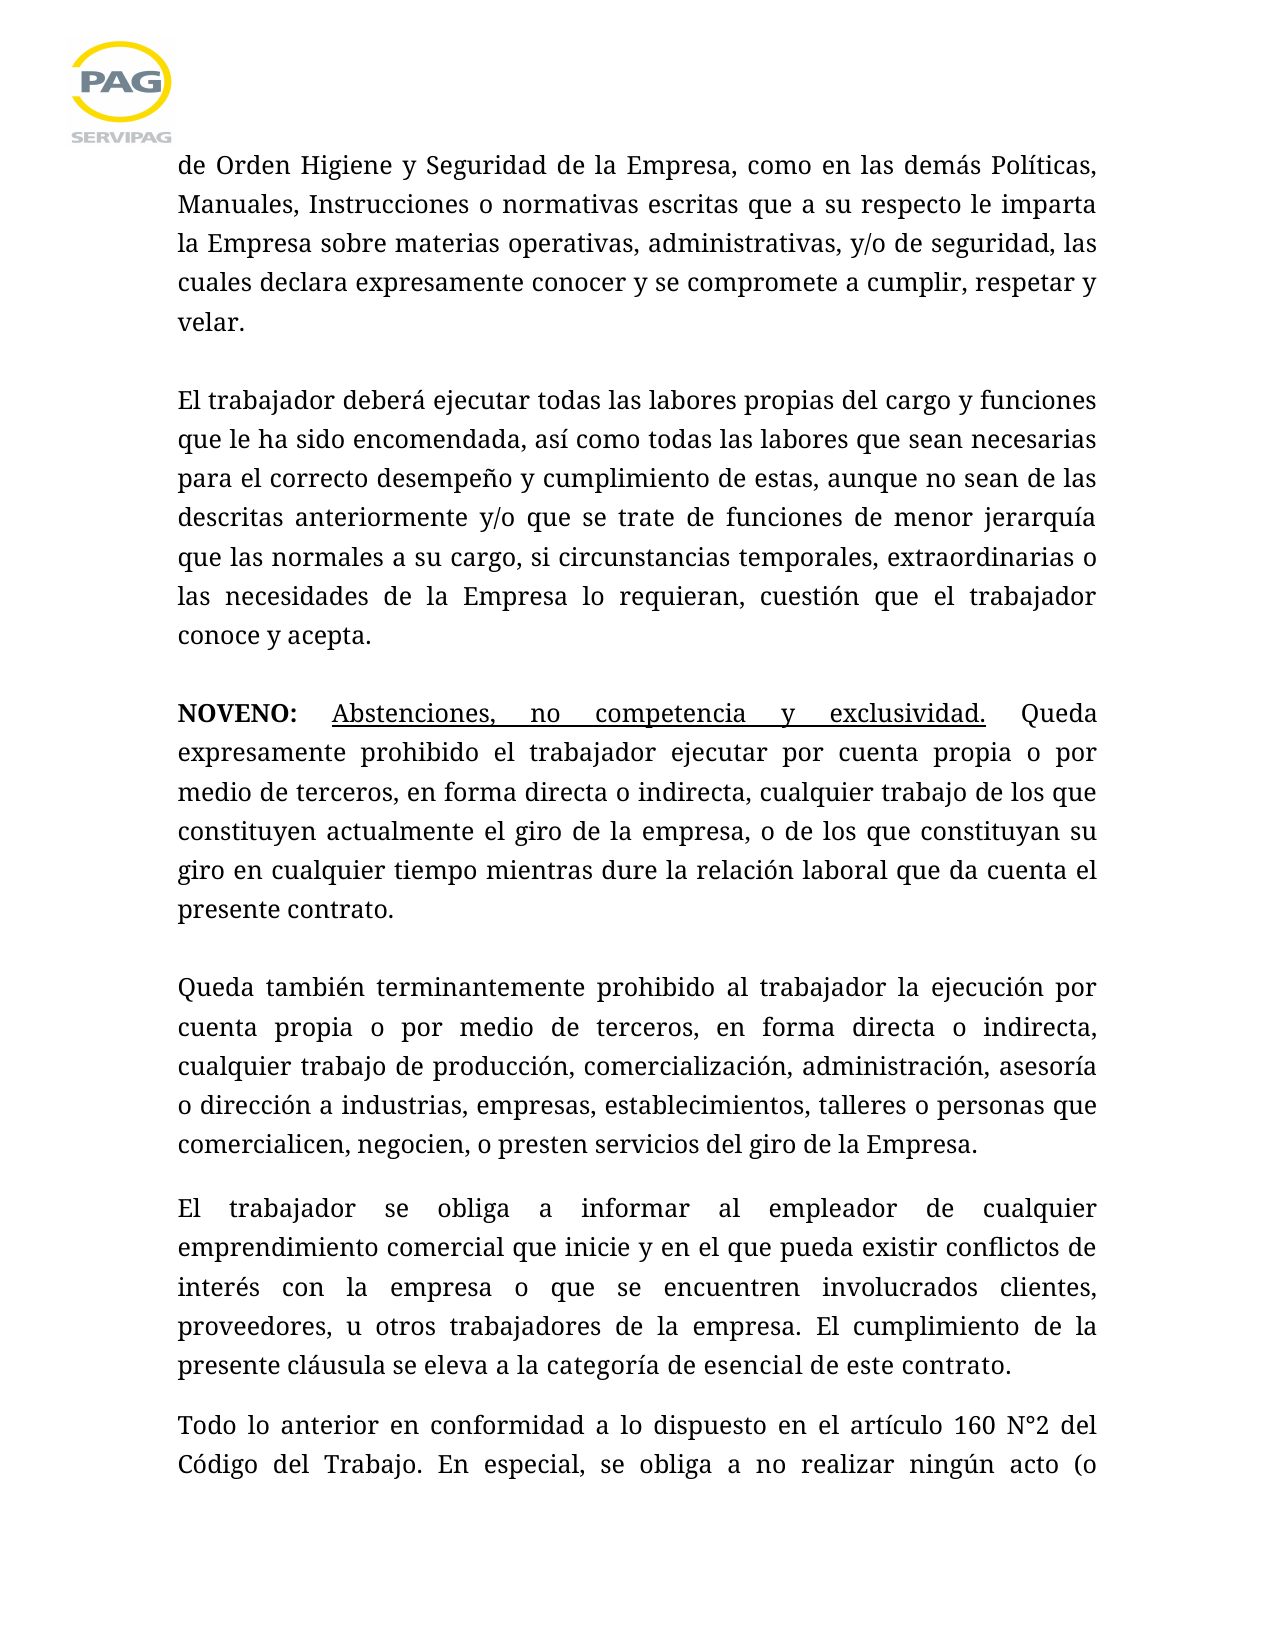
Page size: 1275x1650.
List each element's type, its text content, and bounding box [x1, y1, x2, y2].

list Queda también terminantemente prohibido al trabajador la ejecución por cuenta propia o por medio de terceros, en forma directa o indirecta, cualquier trabajo de producción, comercialización, administración, asesoría o dirección a industrias, empresas, establecimientos, talleres o personas que comercialicen, negocien, o presten servicios del giro de la Empresa. [177, 970, 1098, 1161]
picture [65, 37, 178, 148]
text El trabajador se obliga a informar al empleador de cualquier emprendimiento comercial que inicie y en el que pueda existir conflictos de interés con la empresa o que se encuentren involucrados clientes, proveedores, u otros trabajadores de la empresa. El cumplimiento de la presente cláusula se eleva a la categoría de esencial de este contrato. [177, 1191, 1098, 1382]
list El trabajador deberá ejecutar todas las labores propias del cargo y funciones que le ha sido encomendada, así como todas las labores que sean necesarias para el correcto desempeño y cumplimiento de estas, aunque no sean de las descritas anteriormente y/o que se trate de funciones de menor jerarquía que las normales a su cargo, si circunstancias temporales, extraordinarias o las necesidades de la Empresa lo requieran, cuestión que el trabajador conoce y acepta. [177, 383, 1098, 652]
list NOVENO: Abstenciones, no competencia y exclusividad. Queda expresamente prohibido el trabajador ejecutar por cuenta propia o por medio de terceros, en forma directa o indirecta, cualquier trabajo de los que constituyen actualmente el giro de la empresa, o de los que constituyan su giro en cualquier tiempo mientras dure la relación laboral que da cuenta el presente contrato. [177, 696, 1098, 926]
